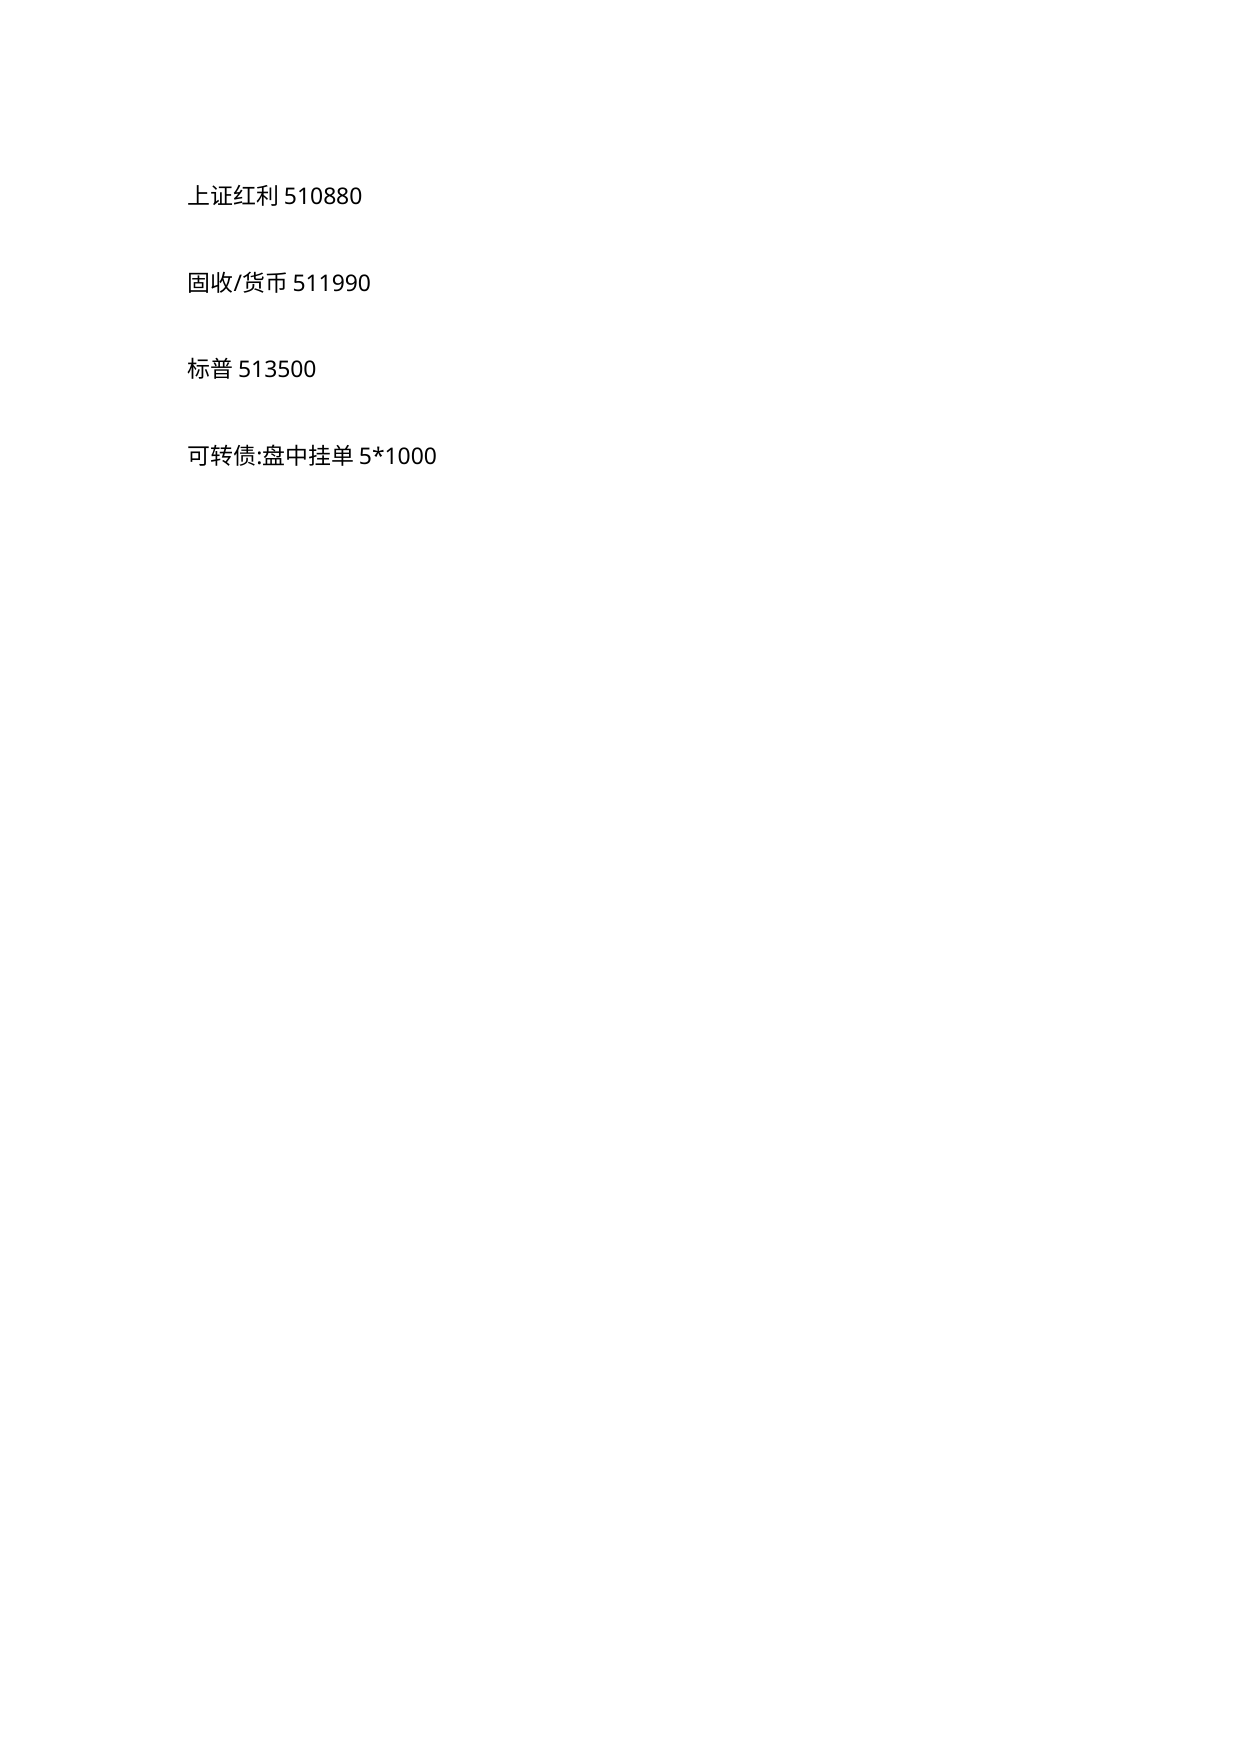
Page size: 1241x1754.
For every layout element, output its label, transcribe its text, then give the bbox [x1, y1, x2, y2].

text 上证红利510880 [187, 162, 1053, 227]
text 固收/货币511990 [187, 249, 1053, 314]
text 标普513500 [187, 335, 1053, 400]
text 可转债:盘中挂单5*1000 [187, 422, 1053, 487]
